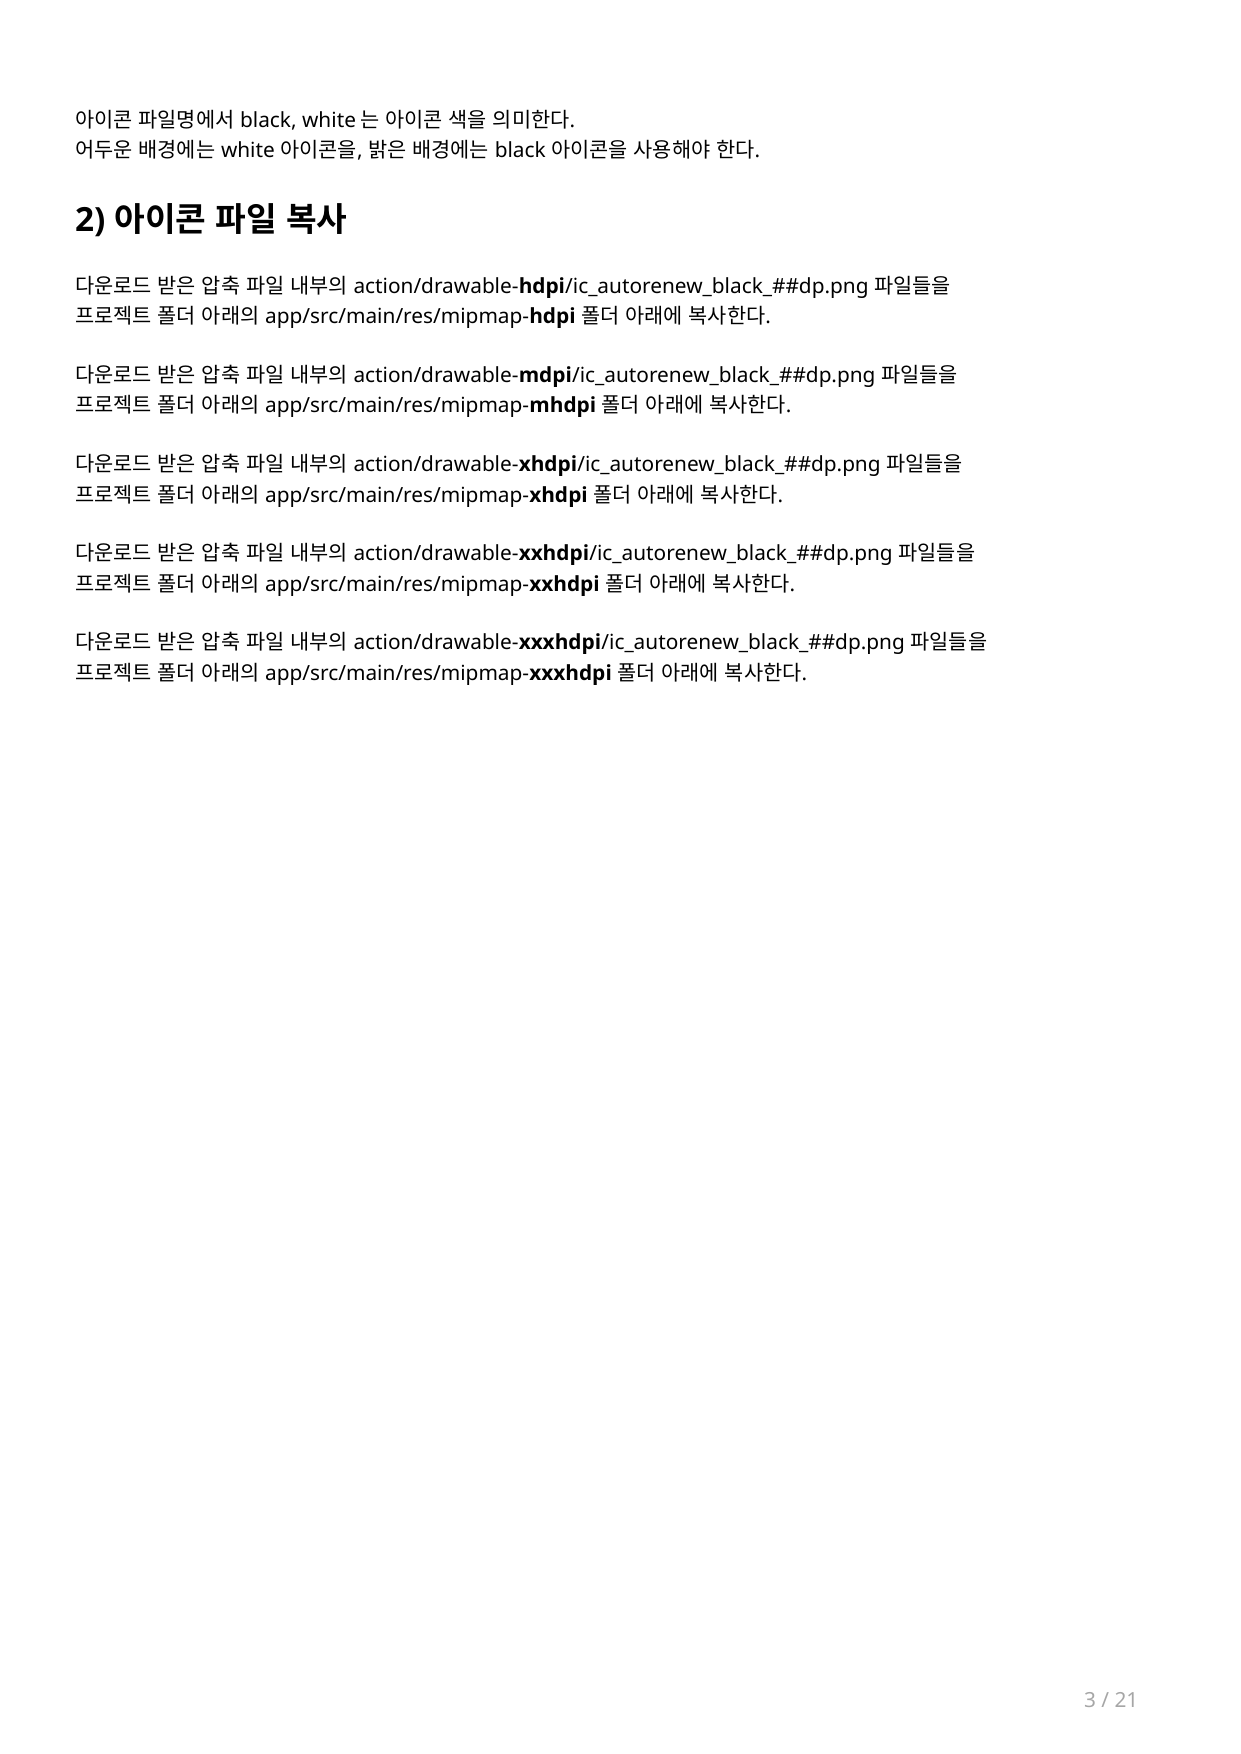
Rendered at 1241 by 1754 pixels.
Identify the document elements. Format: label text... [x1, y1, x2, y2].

text 어두운 배경에는 white 아이콘을, 밝은 배경에는 black 아이콘을 사용해야 한다. [75, 134, 1165, 164]
text 프로젝트 폴더 아래의 app/src/main/res/mipmap-xxhdpi 폴더 아래에 복사한다. [75, 567, 1165, 597]
text 프로젝트 폴더 아래의 app/src/main/res/mipmap-mhdpi 폴더 아래에 복사한다. [75, 389, 1165, 419]
text 프로젝트 폴더 아래의 app/src/main/res/mipmap-xxxhdpi 폴더 아래에 복사한다. [75, 656, 1165, 686]
text 다운로드 받은 압축 파일 내부의 action/drawable-xhdpi/ic_autorenew_black_##dp.png 파일들을 [75, 447, 1165, 478]
text 다운로드 받은 압축 파일 내부의 action/drawable-mdpi/ic_autorenew_black_##dp.png 파일들을 [75, 358, 1165, 389]
text 다운로드 받은 압축 파일 내부의 action/drawable-xxhdpi/ic_autorenew_black_##dp.png 파일들을 [75, 537, 1165, 567]
text 프로젝트 폴더 아래의 app/src/main/res/mipmap-xhdpi 폴더 아래에 복사한다. [75, 478, 1165, 508]
text 아이콘 파일명에서 black, white는 아이콘 색을 의미한다. [75, 103, 1165, 134]
text 다운로드 받은 압축 파일 내부의 action/drawable-hdpi/ic_autorenew_black_##dp.png 파일들을 [75, 269, 1165, 300]
text 프로젝트 폴더 아래의 app/src/main/res/mipmap-hdpi 폴더 아래에 복사한다. [75, 300, 1165, 330]
subtitle 아이콘 파일 복사 [75, 192, 1165, 241]
text 다운로드 받은 압축 파일 내부의 action/drawable-xxxhdpi/ic_autorenew_black_##dp.png 파일들을 [75, 626, 1165, 656]
